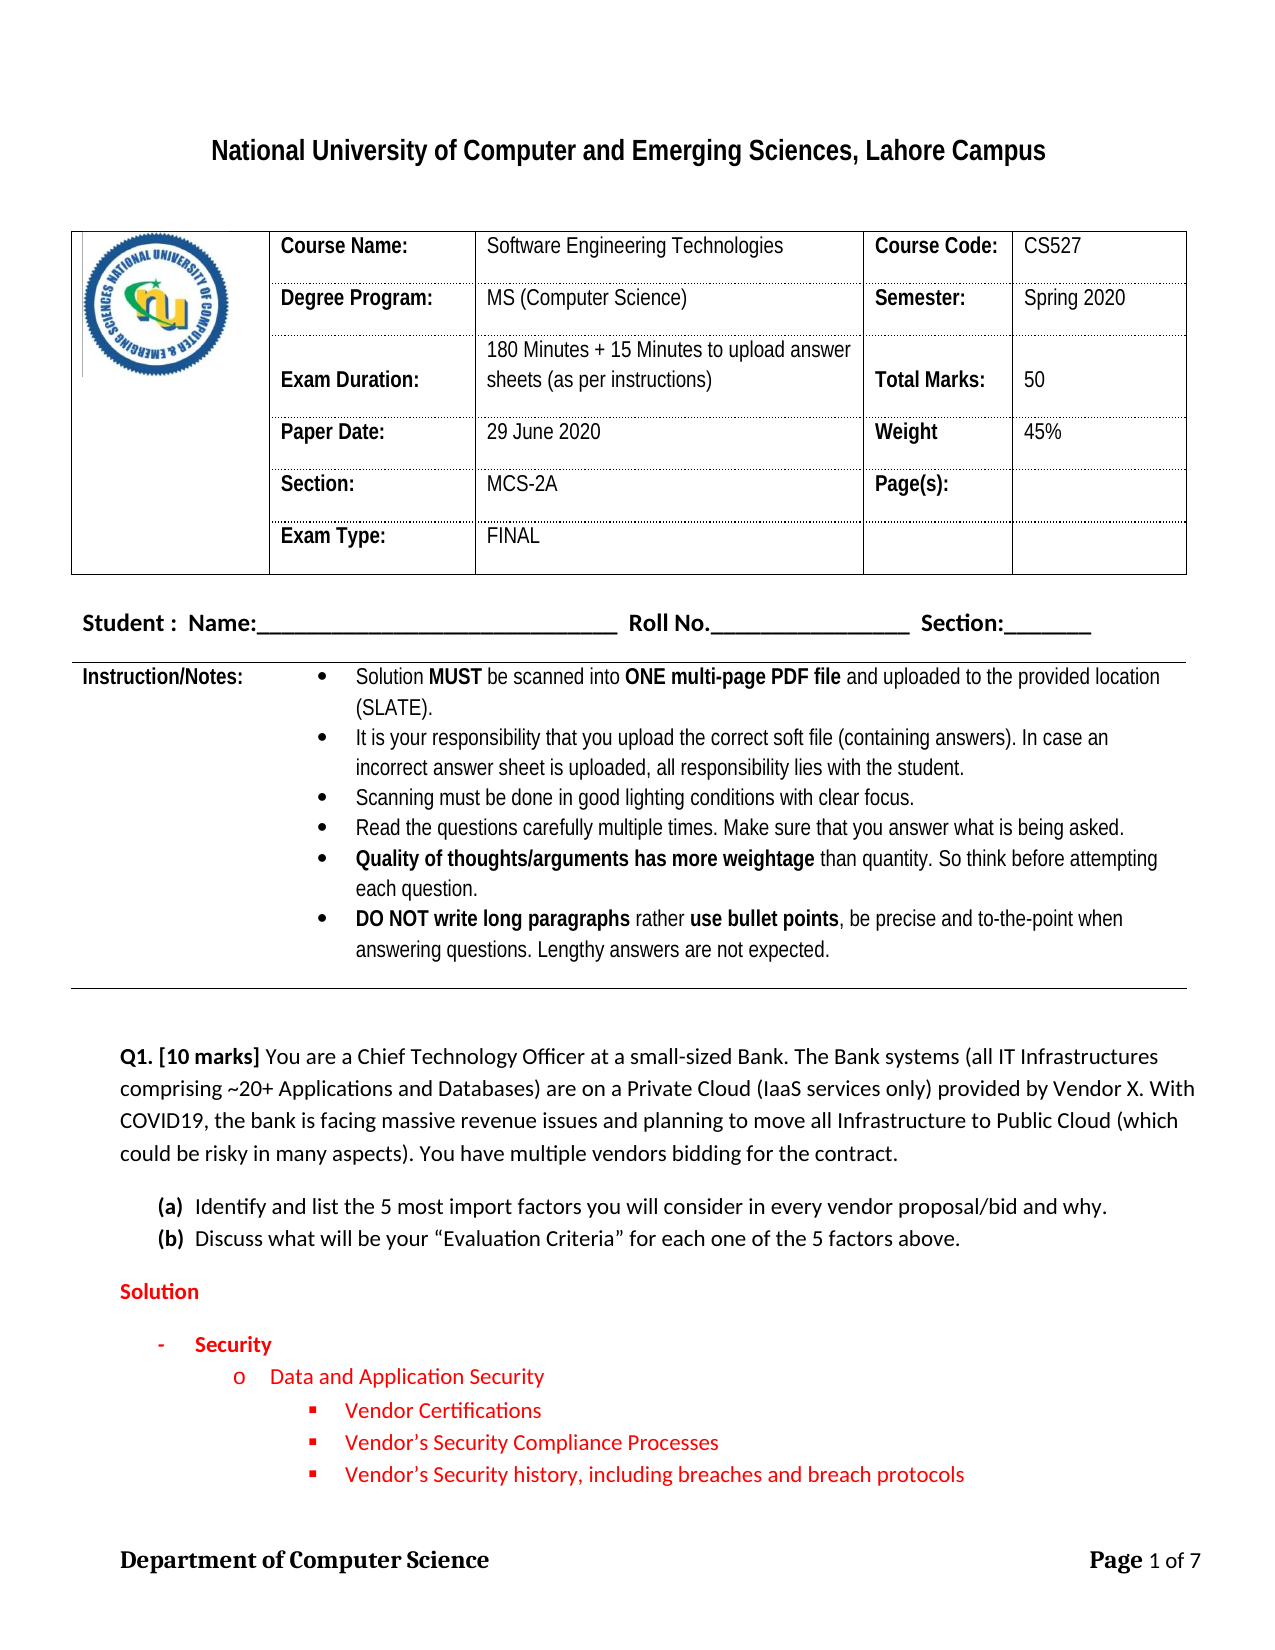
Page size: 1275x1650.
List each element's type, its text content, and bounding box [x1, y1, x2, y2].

table_cell Spring 2020 [1013, 283, 1186, 335]
table_cell Total Marks: [864, 335, 1012, 417]
list Discuss what will be your “Evaluation Criteria” for each one of the 5 factors above. [157, 1224, 1215, 1252]
picture [82, 231, 230, 377]
table_cell Software Engineering Technologies [476, 232, 863, 283]
table_cell Weight [864, 417, 1012, 469]
table_cell Degree Program: [270, 283, 475, 335]
list Data and Application Security [232, 1362, 1215, 1391]
list Security [157, 1330, 1215, 1358]
table_cell [1013, 469, 1186, 521]
table_cell [72, 232, 269, 573]
list Vendor’s Security history, including breaches and breach protocols [307, 1460, 1215, 1488]
table_cell Section: [270, 469, 475, 521]
table_cell Instruction/Notes: [71, 662, 269, 988]
list Identify and list the 5 most import factors you will consider in every vendor proposal/bid and why. [157, 1192, 1215, 1220]
table_cell Exam Duration: [270, 335, 475, 417]
table_cell MCS-2A [476, 469, 863, 521]
text Q1. [10 marks] You are a Chief Technology Officer at a small-sized Bank. The Bank systems (all IT Infrastructures comprising ~20+ Applications and Databases) are on a Private Cloud (IaaS services only) provided by Vendor X. With COVID19, the bank is facing massive revenue issues and planning to move all Infrastructure to Public Cloud (which could be risky in many aspects). You have multiple vendors bidding for the contract. [120, 1042, 1215, 1167]
table_cell 50 [1013, 335, 1186, 417]
list Vendor’s Security Compliance Processes [307, 1428, 1215, 1456]
text Solution [120, 1277, 1215, 1305]
table_cell 45% [1013, 417, 1186, 469]
list Vendor Certifications [307, 1396, 1215, 1424]
table_cell Course Code: [864, 232, 1012, 283]
table_cell 29 June 2020 [476, 417, 863, 469]
table_cell MS (Computer Science) [476, 283, 863, 335]
table_cell Page(s): [864, 469, 1012, 521]
table_cell [864, 521, 1012, 573]
table_cell Paper Date: [270, 417, 475, 469]
table_cell Semester: [864, 283, 1012, 335]
table_header National University of Computer and Emerging Sciences, Lahore Campus [71, 133, 1187, 231]
table_cell FINAL [476, 521, 863, 573]
table_cell Course Name: [270, 232, 475, 283]
table_cell Exam Type: [270, 521, 475, 573]
table_cell CS527 [1013, 232, 1186, 283]
table_cell Solution MUST be scanned into ONE multi-page PDF file and uploaded to the provided location (SLATE). It is your responsibility that you upload the correct soft file (containing answers). In case an incorrect answer sheet is uploaded, all responsibility lies with the student. Scanning must be done in good lighting conditions with clear focus. Read the questions carefully multiple times. Make sure that you answer what is being asked. Quality of thoughts/arguments has more weightage than quantity. So think before attempting each question. DO NOT write long paragraphs rather use bullet points, be precise and to-the-point when answering questions. Lengthy answers are not expected. [269, 662, 1187, 988]
table_cell 180 Minutes + 15 Minutes to upload answer sheets (as per instructions) [476, 335, 863, 417]
table_cell [1013, 521, 1186, 573]
table_cell Student : Name:_____________________________ Roll No.________________ Section:_______ [71, 575, 1187, 662]
